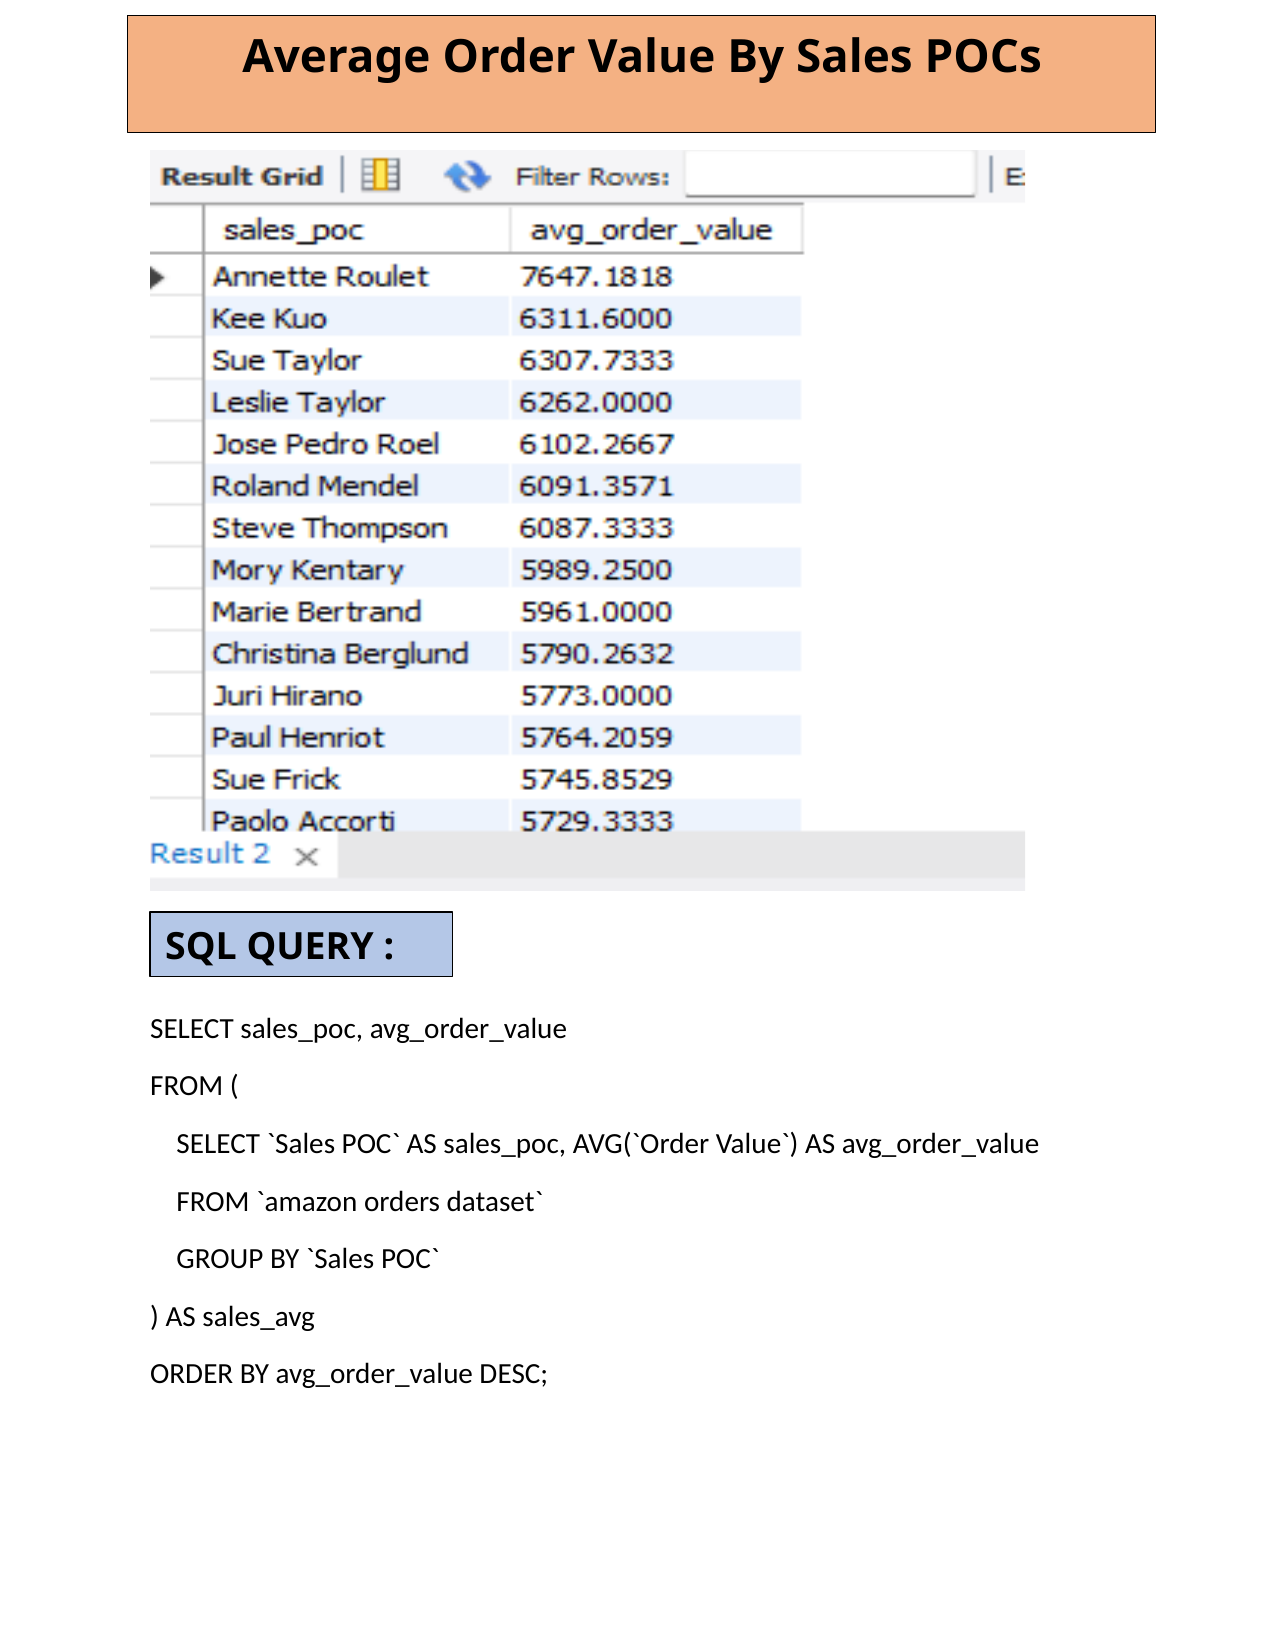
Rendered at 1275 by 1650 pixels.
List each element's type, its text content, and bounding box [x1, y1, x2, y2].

text ) AS sales_avg [150, 1298, 1125, 1333]
text FROM ( [150, 1067, 1125, 1103]
text SELECT `Sales POC` AS sales_poc, AVG(`Order Value`) AS avg_order_value [150, 1125, 1125, 1161]
text SELECT sales_poc, avg_order_value [150, 1010, 1125, 1046]
text ORDER BY avg_order_value DESC; [150, 1356, 1125, 1391]
text FROM `amazon orders dataset` [150, 1183, 1125, 1218]
text GROUP BY `Sales POC` [150, 1240, 1125, 1276]
picture [150, 150, 1026, 891]
